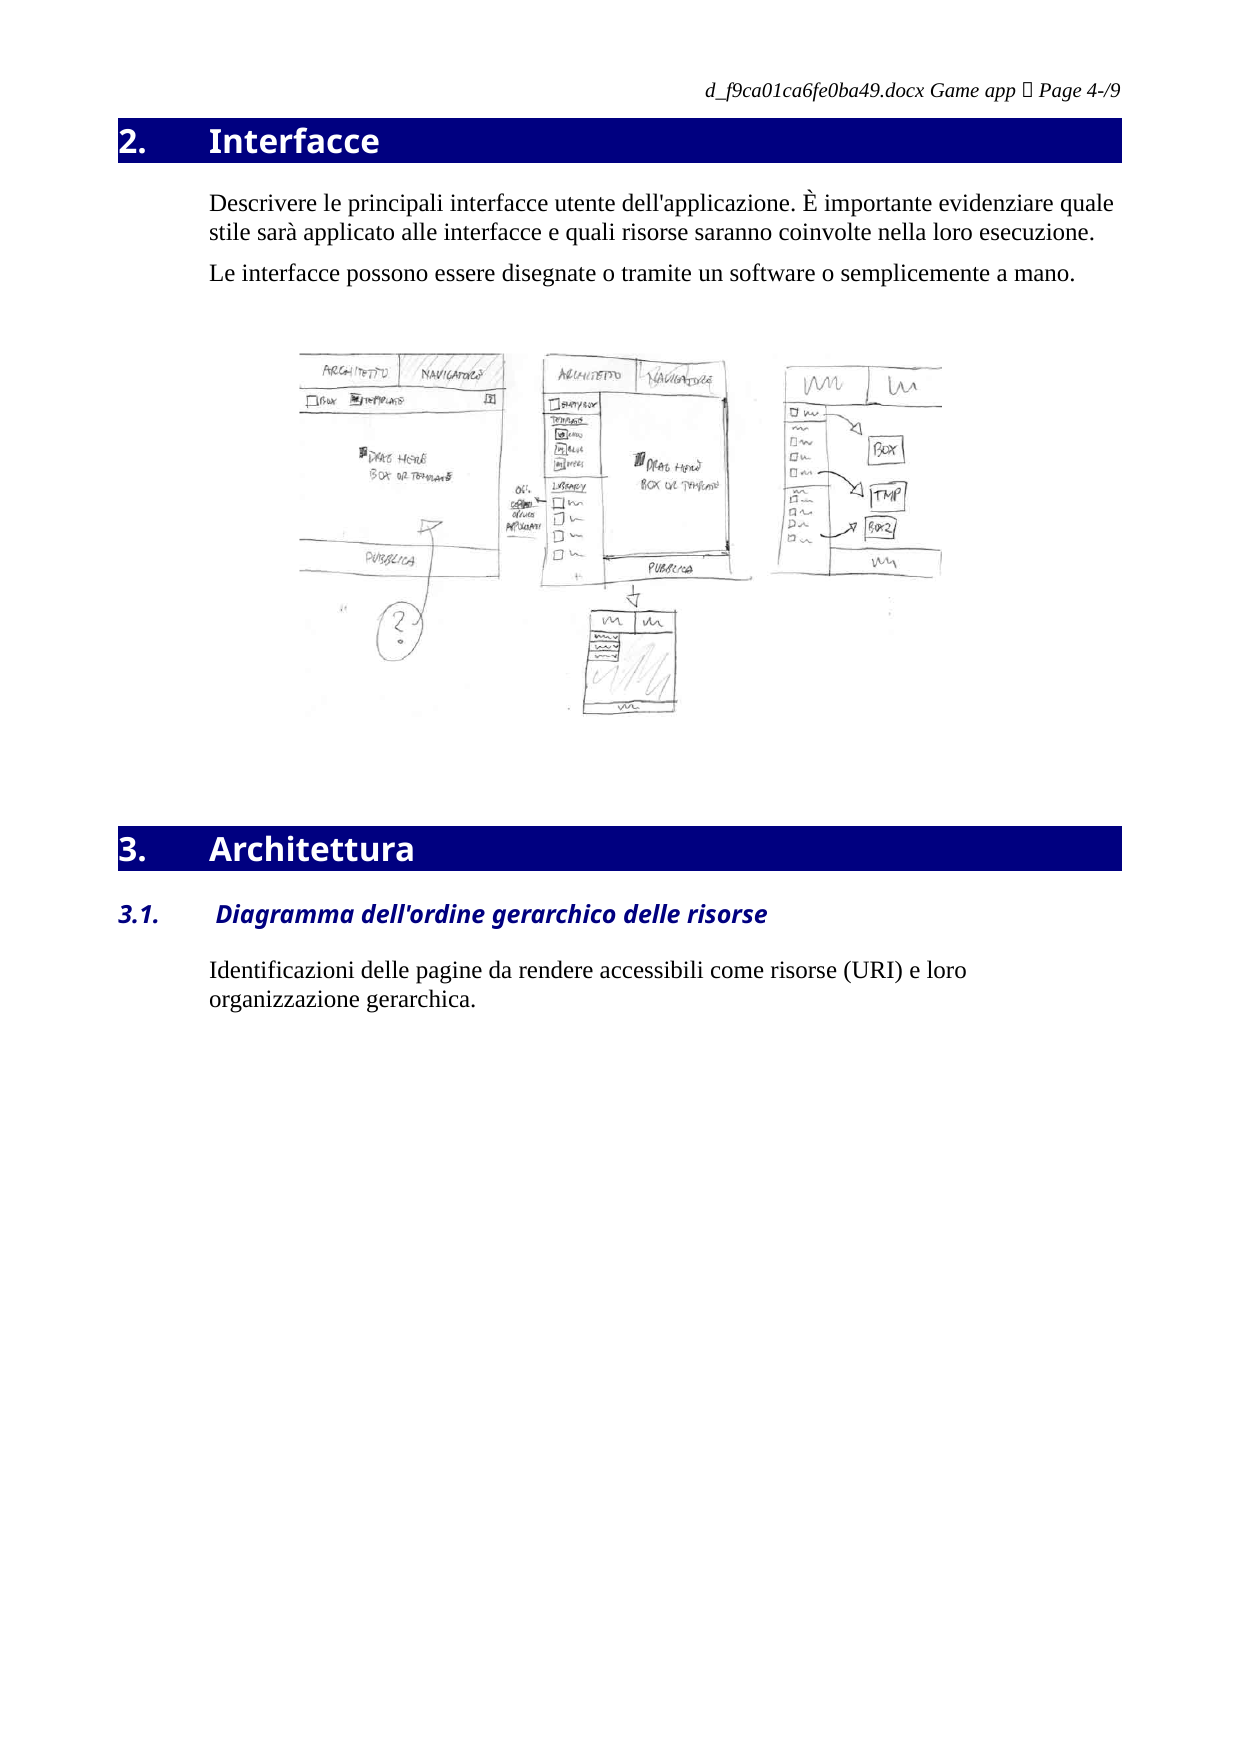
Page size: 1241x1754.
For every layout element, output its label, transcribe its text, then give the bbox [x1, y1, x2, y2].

subtitle Diagramma dell'ordine gerarchico delle risorse [118, 896, 1122, 930]
picture [268, 341, 972, 735]
text Le interfacce possono essere disegnate o tramite un software o semplicemente a mano. [209, 258, 1122, 287]
text Identificazioni delle pagine da rendere accessibili come risorse (URI) e loro organizzazione gerarchica. [209, 955, 1122, 1013]
text Descrivere le principali interfacce utente dell'applicazione. È importante evidenziare quale stile sarà applicato alle interfacce e quali risorse saranno coinvolte nella loro esecuzione. [209, 188, 1122, 246]
subtitle Interfacce [118, 118, 1122, 163]
subtitle Architettura [118, 826, 1122, 871]
